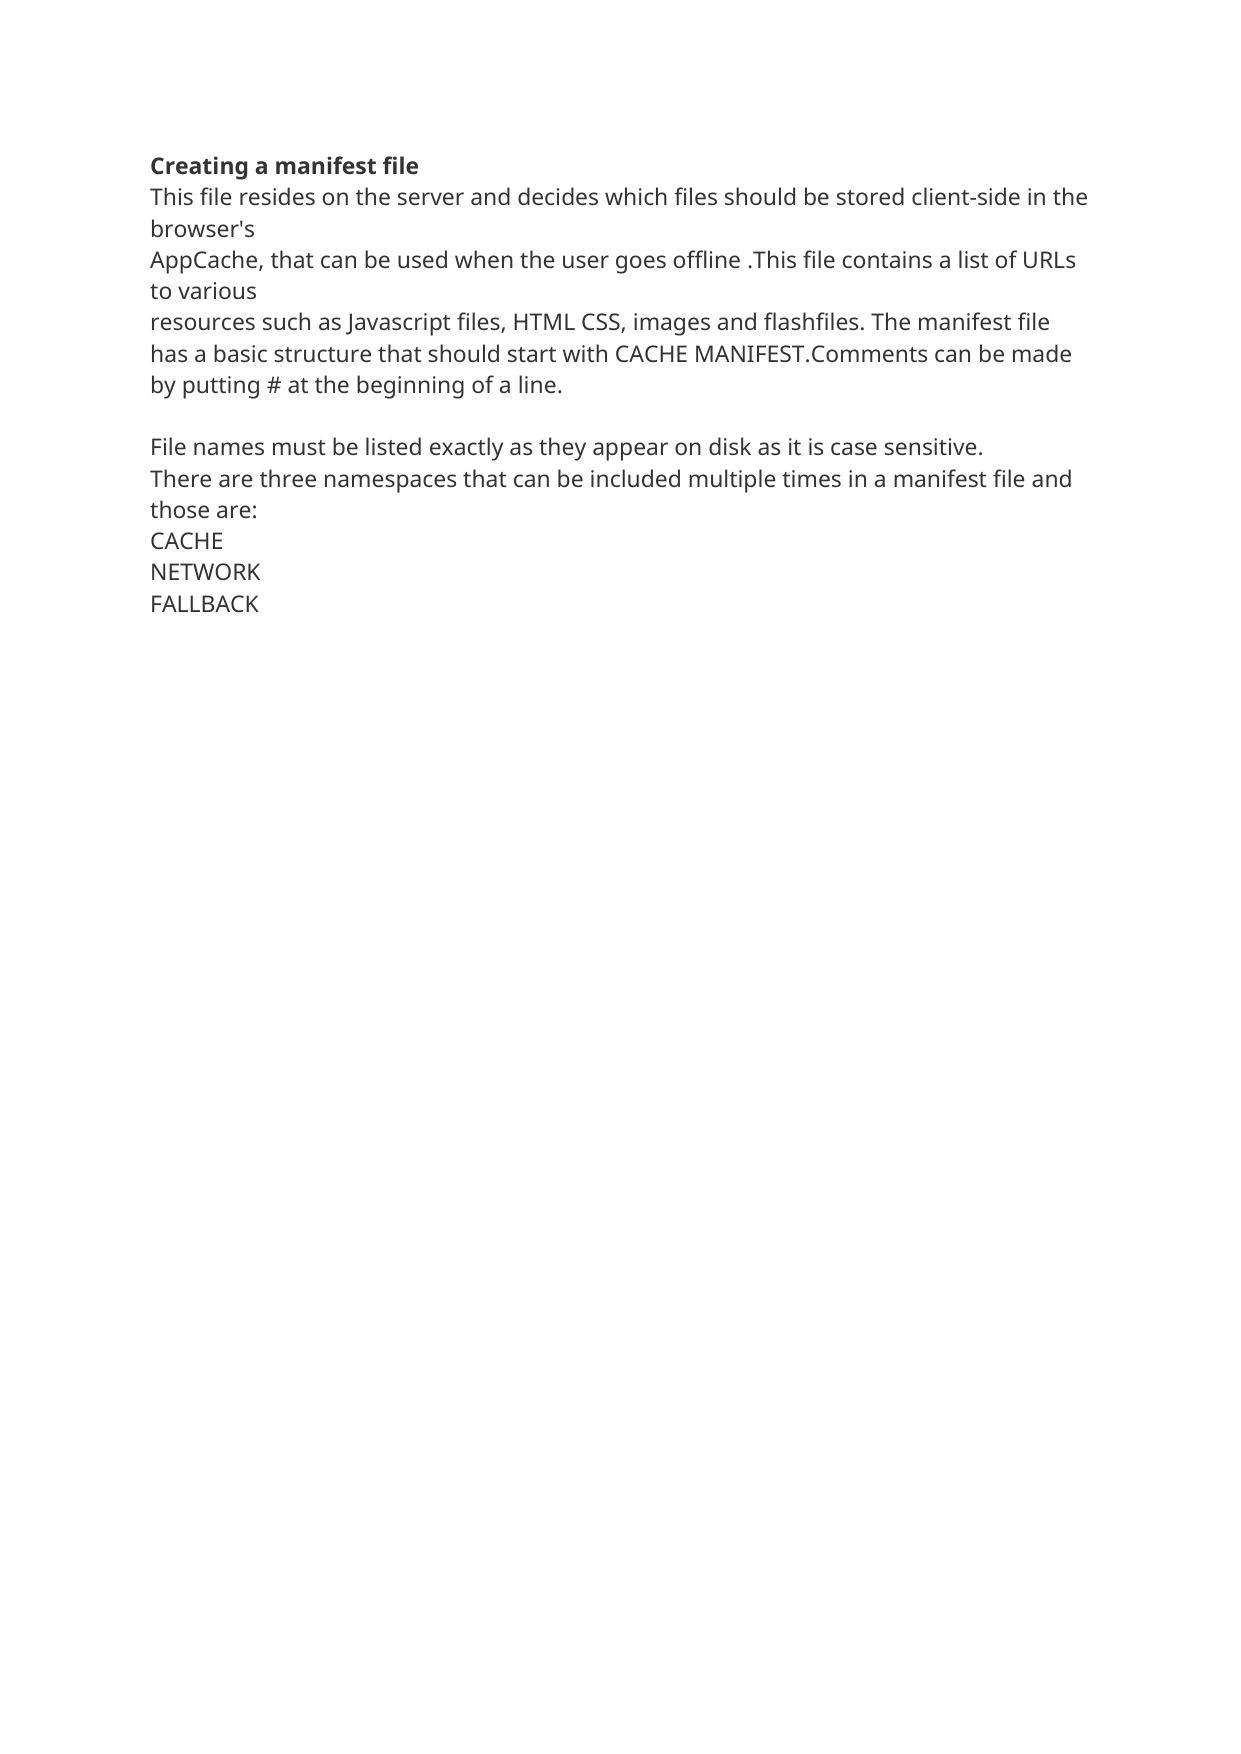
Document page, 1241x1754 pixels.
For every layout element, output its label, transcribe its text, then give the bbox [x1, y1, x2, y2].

text This file resides on the server and decides which files should be stored client-side in the browser's [150, 181, 1090, 244]
text Creating a manifest file [150, 150, 1090, 181]
text resources such as Javascript files, HTML CSS, images and flashfiles. The manifest file has a basic structure that should start with CACHE MANIFEST.Comments can be made by putting # at the beginning of a line. [150, 306, 1090, 400]
text AppCache, that can be used when the user goes offline .This file contains a list of URLs to various [150, 244, 1090, 306]
text File names must be listed exactly as they appear on disk as it is case sensitive. [150, 431, 1090, 462]
text There are three namespaces that can be included multiple times in a manifest file and those are: [150, 462, 1090, 525]
text FALLBACK [150, 587, 1090, 619]
text NETWORK [150, 556, 1090, 587]
text CACHE [150, 525, 1090, 556]
